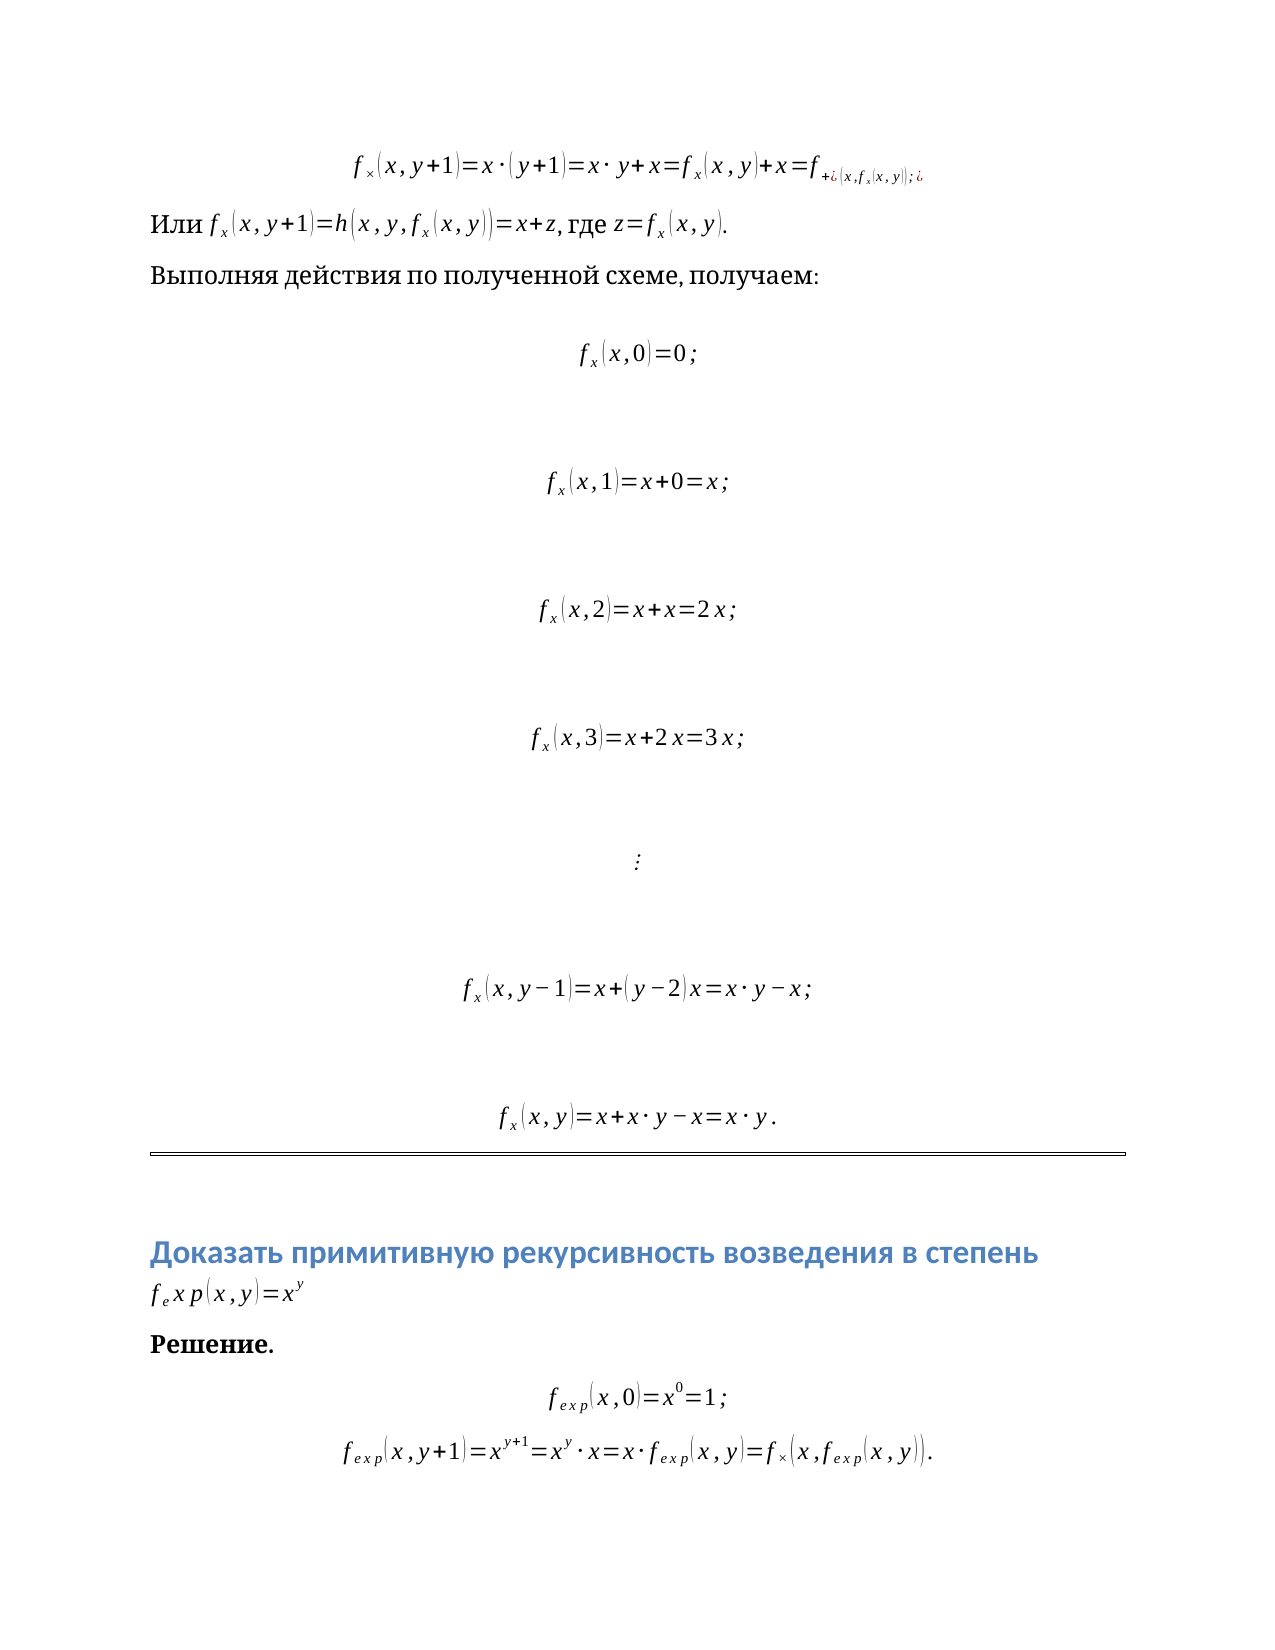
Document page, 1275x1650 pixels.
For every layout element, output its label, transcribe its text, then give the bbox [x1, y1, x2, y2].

text Решение. [150, 1331, 1125, 1360]
text Или , где . [150, 207, 1125, 243]
text Выполняя действия по полученной схеме, получаем: [150, 262, 1125, 319]
subtitle Доказать примитивную рекурсивность возведения в степень [150, 1231, 1125, 1313]
